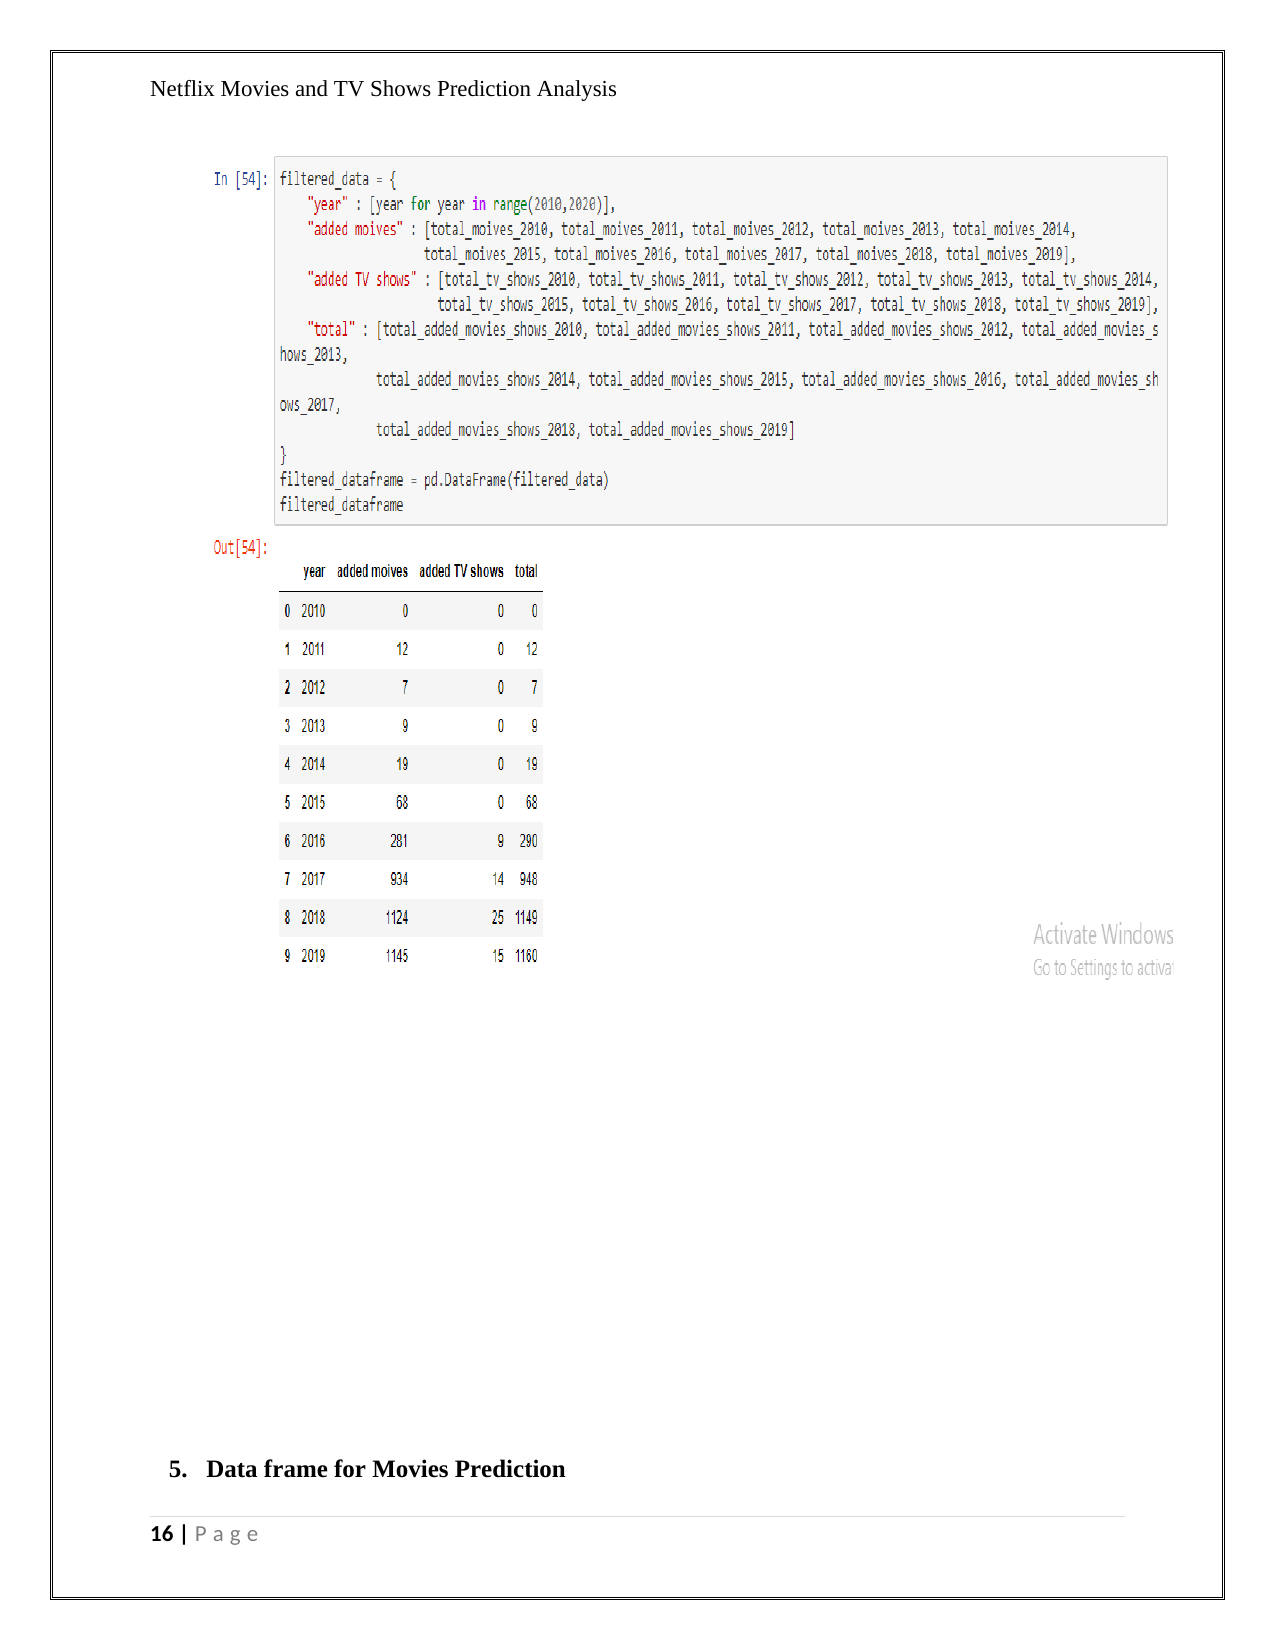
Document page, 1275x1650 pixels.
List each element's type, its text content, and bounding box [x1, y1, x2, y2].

list Data frame for Movies Prediction [169, 1454, 1125, 1482]
picture [206, 150, 1174, 986]
